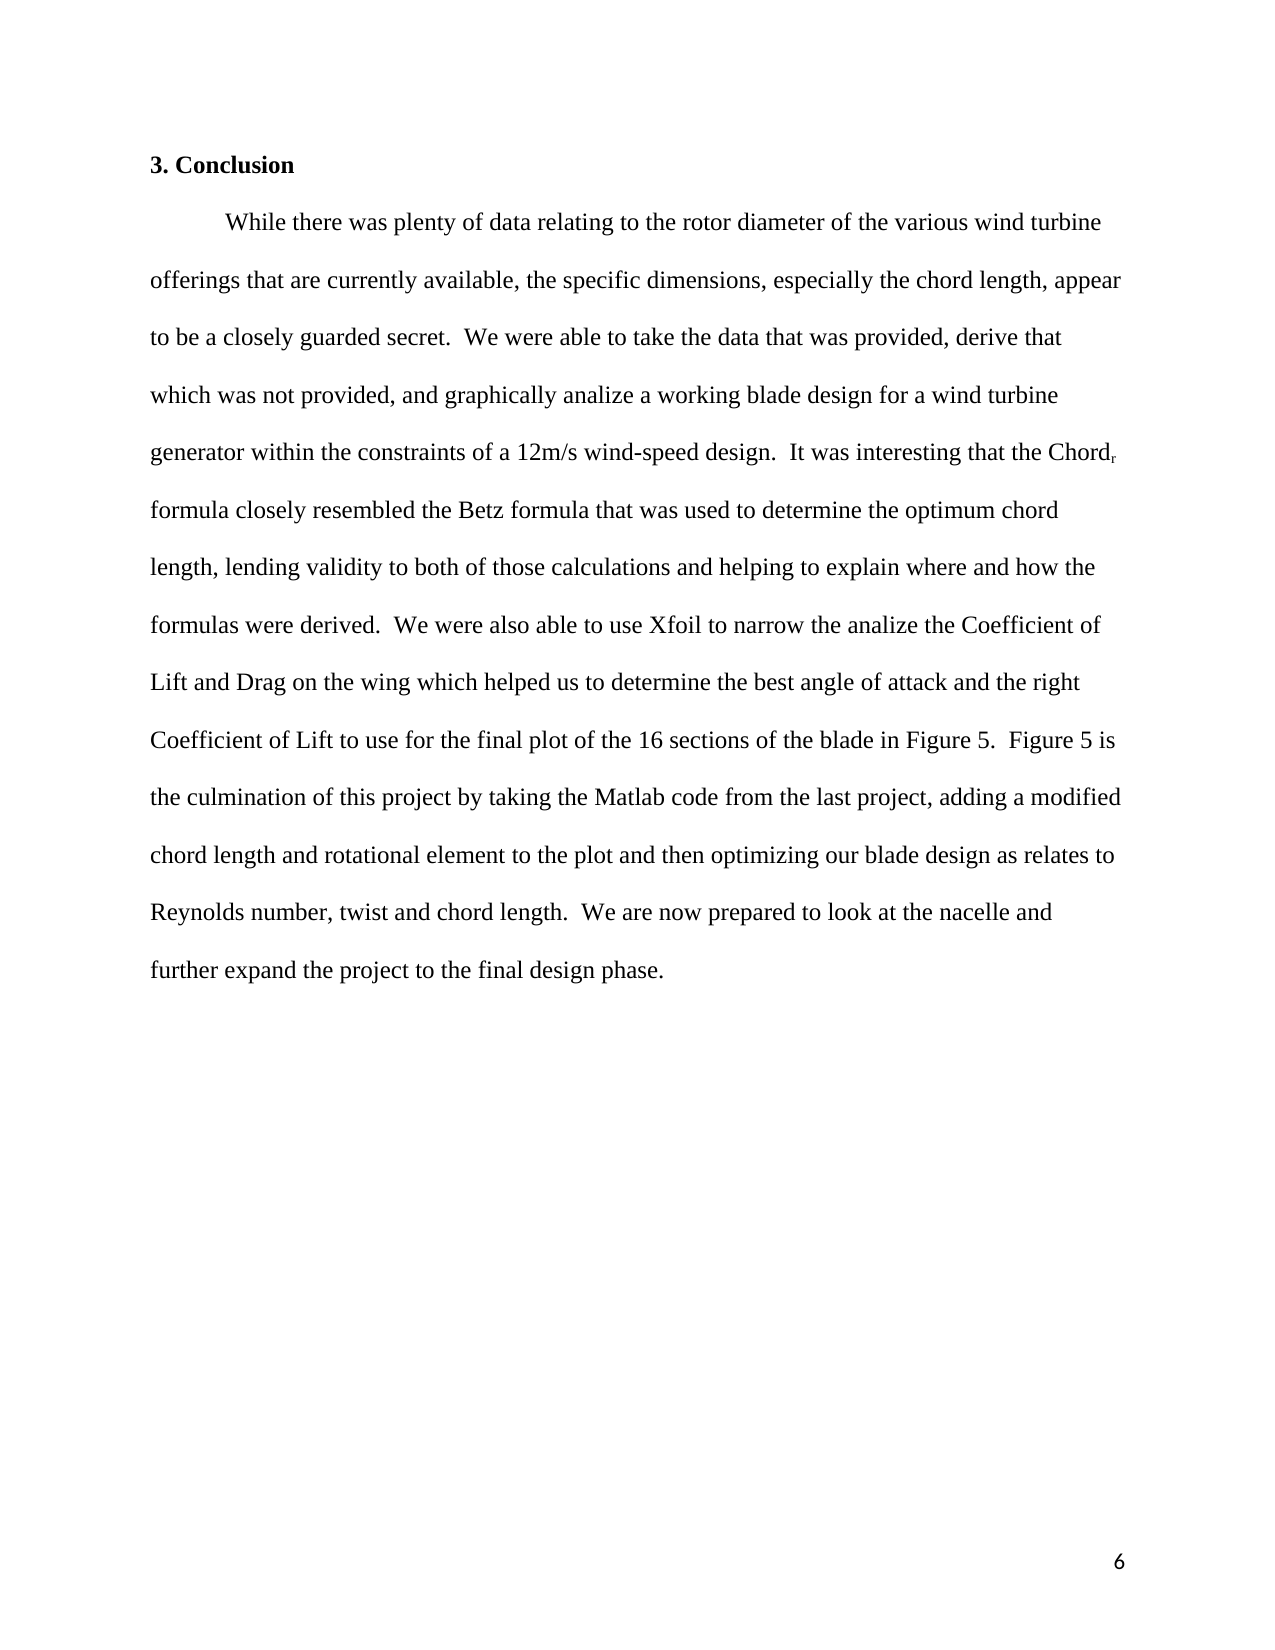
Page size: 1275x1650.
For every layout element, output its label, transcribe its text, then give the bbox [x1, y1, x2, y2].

text While there was plenty of data relating to the rotor diameter of the various wind turbine offerings that are currently available, the specific dimensions, especially the chord length, appear to be a closely guarded secret. We were able to take the data that was provided, derive that which was not provided, and graphically analize a working blade design for a wind turbine generator within the constraints of a 12m/s wind-speed design. It was interesting that the Chordr formula closely resembled the Betz formula that was used to determine the optimum chord length, lending validity to both of those calculations and helping to explain where and how the formulas were derived. We were also able to use Xfoil to narrow the analize the Coefficient of Lift and Drag on the wing which helped us to determine the best angle of attack and the right Coefficient of Lift to use for the final plot of the 16 sections of the blade in Figure 5. Figure 5 is the culmination of this project by taking the Matlab code from the last project, adding a modified chord length and rotational element to the plot and then optimizing our blade design as relates to Reynolds number, twist and chord length. We are now prepared to look at the nacelle and further expand the project to the final design phase. [150, 207, 1125, 984]
text 3. Conclusion [150, 150, 1125, 179]
